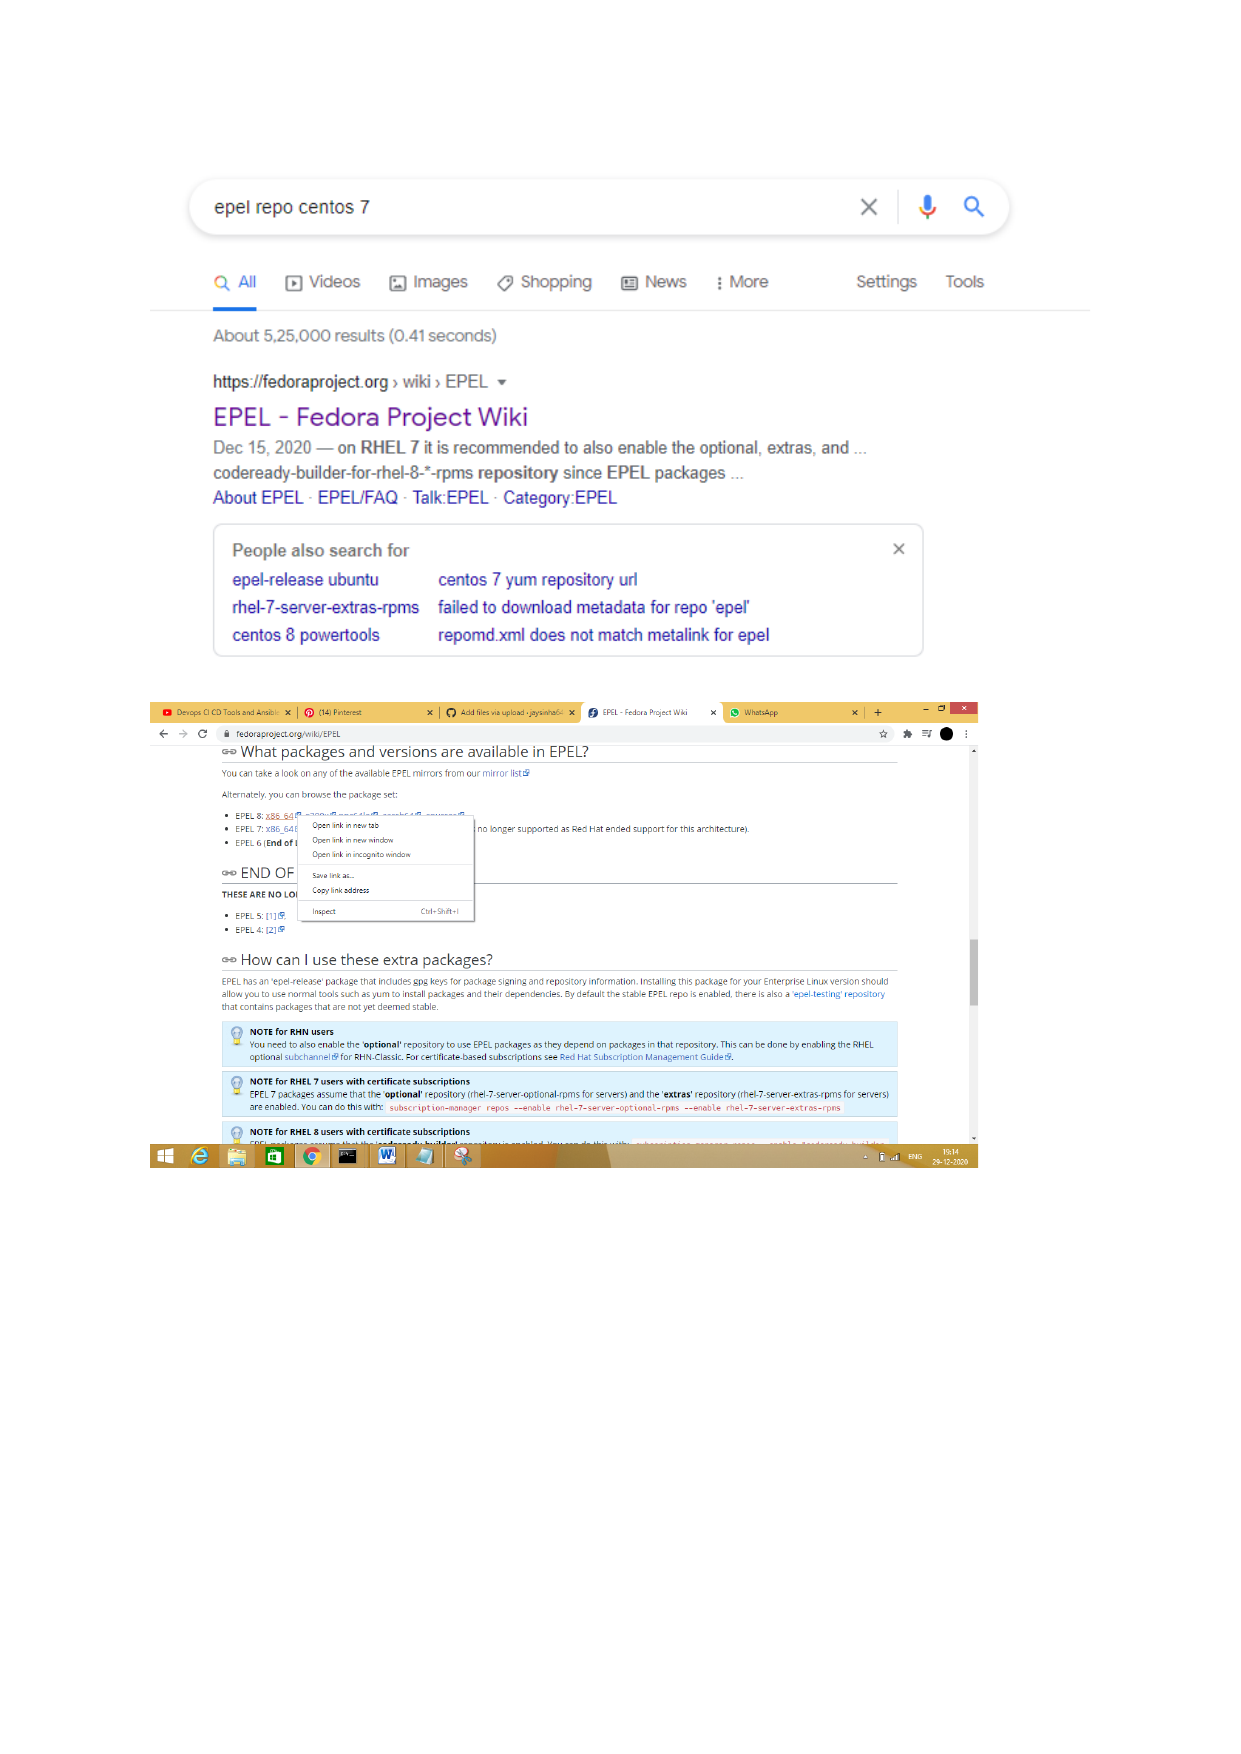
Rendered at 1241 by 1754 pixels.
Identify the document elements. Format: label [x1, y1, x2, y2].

picture [150, 150, 1091, 678]
picture [150, 702, 979, 1168]
